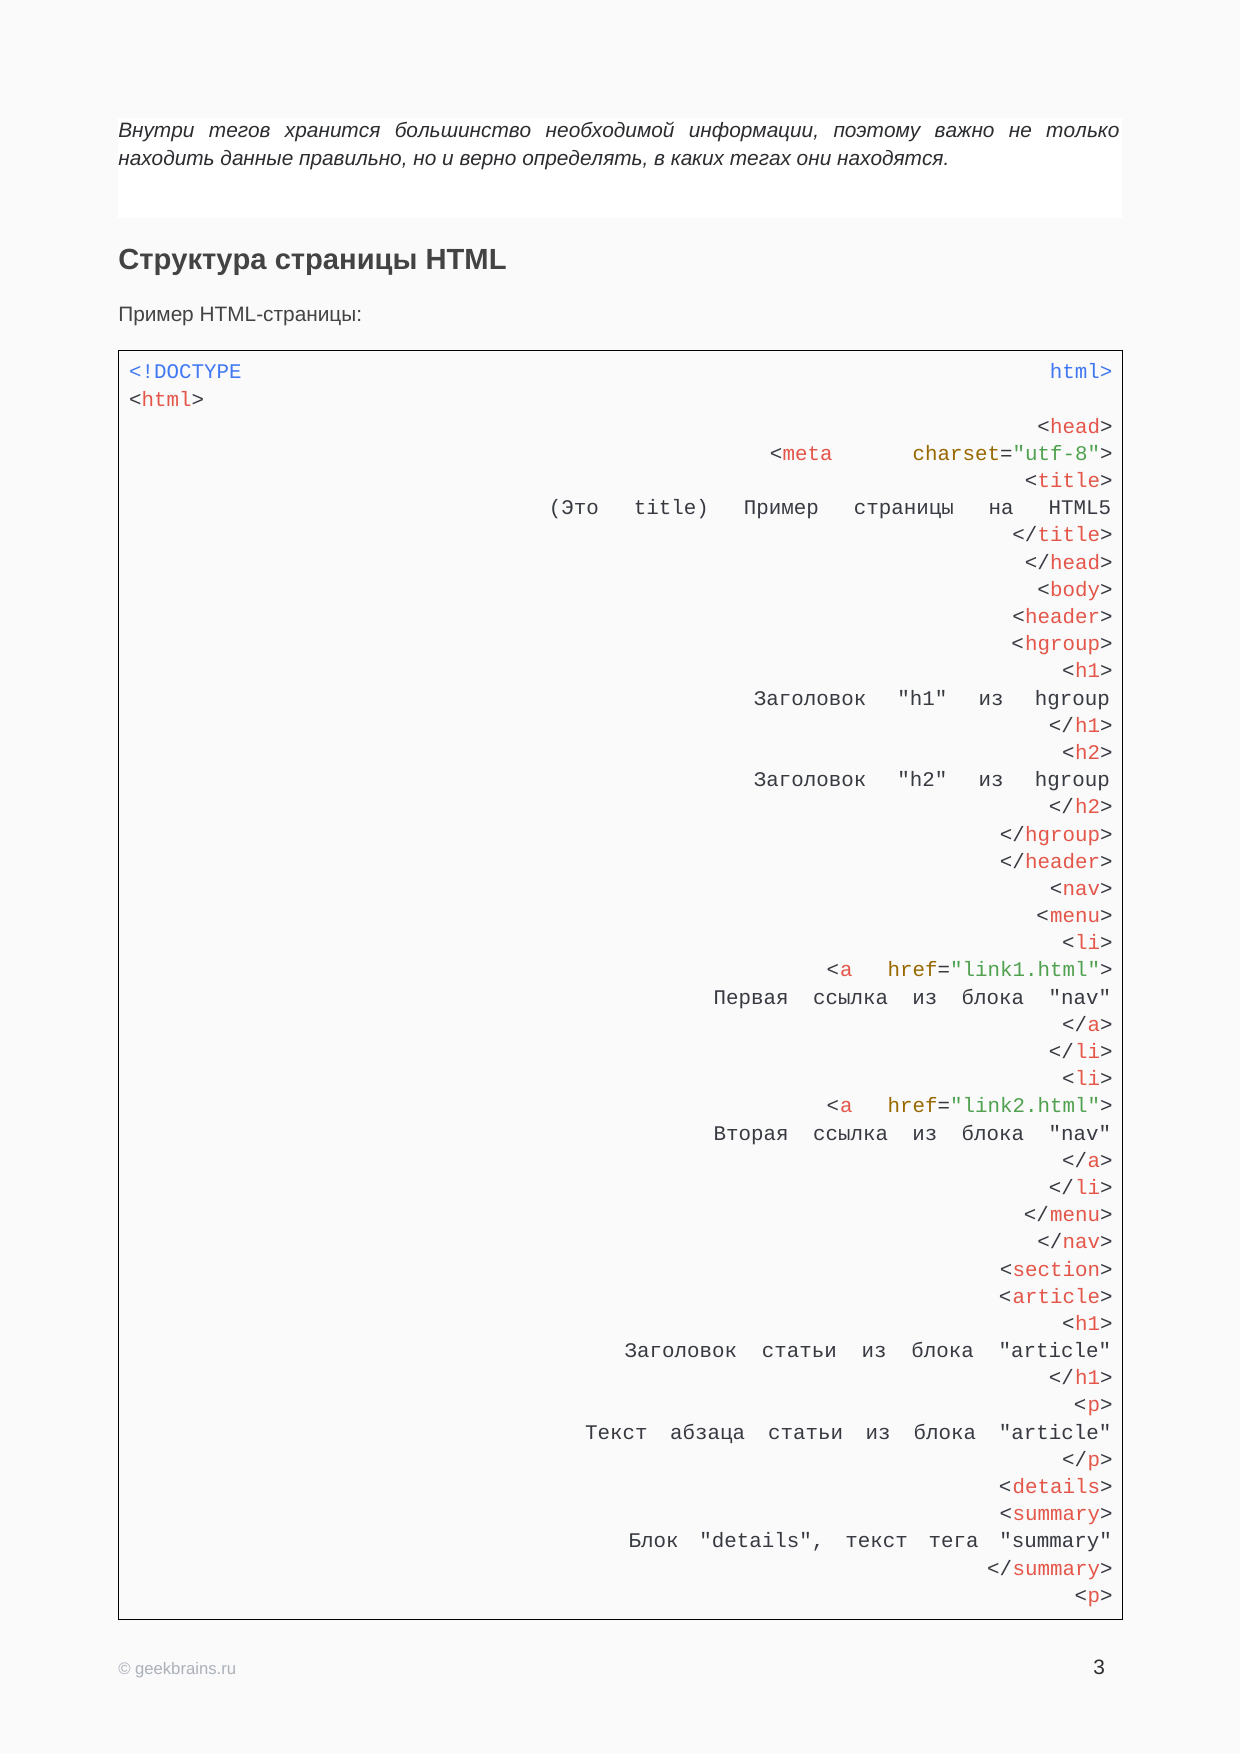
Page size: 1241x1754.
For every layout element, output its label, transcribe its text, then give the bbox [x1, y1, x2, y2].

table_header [119, 351, 1122, 1619]
text Внутри тегов хранится большинство необходимой информации, поэтому важно не только находить данные правильно, но и верно определять, в каких тегах они находятся. [118, 118, 1122, 169]
subtitle Структура страницы HTML [118, 242, 1122, 276]
text Пример HTML-страницы: [118, 302, 1122, 326]
